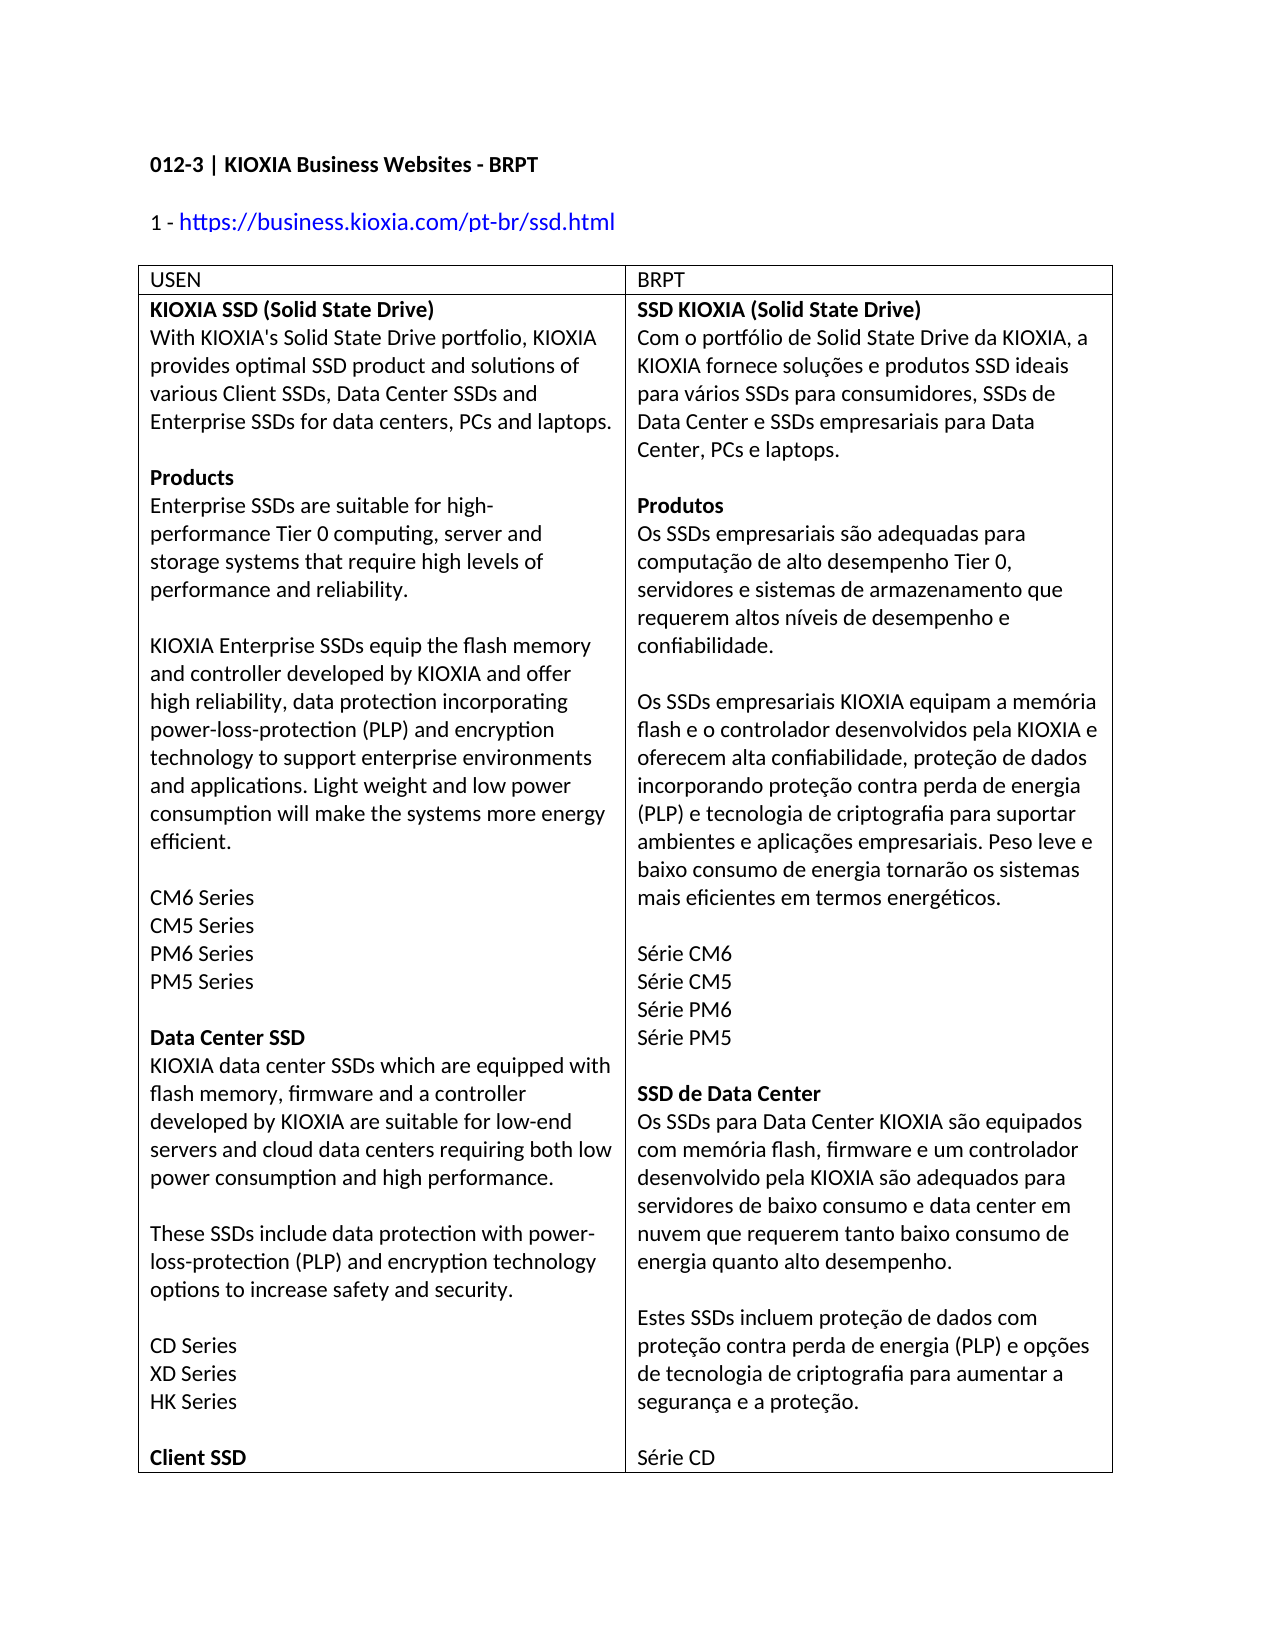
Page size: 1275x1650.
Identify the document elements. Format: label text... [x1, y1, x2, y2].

table_header BRPT [626, 266, 1112, 294]
text 1 - https://business.kioxia.com/pt-br/ssd.html [150, 206, 1125, 237]
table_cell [139, 295, 625, 1472]
text 012-3 | KIOXIA Business Websites - BRPT [150, 150, 1125, 178]
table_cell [626, 295, 1112, 1472]
table_header USEN [139, 266, 625, 294]
